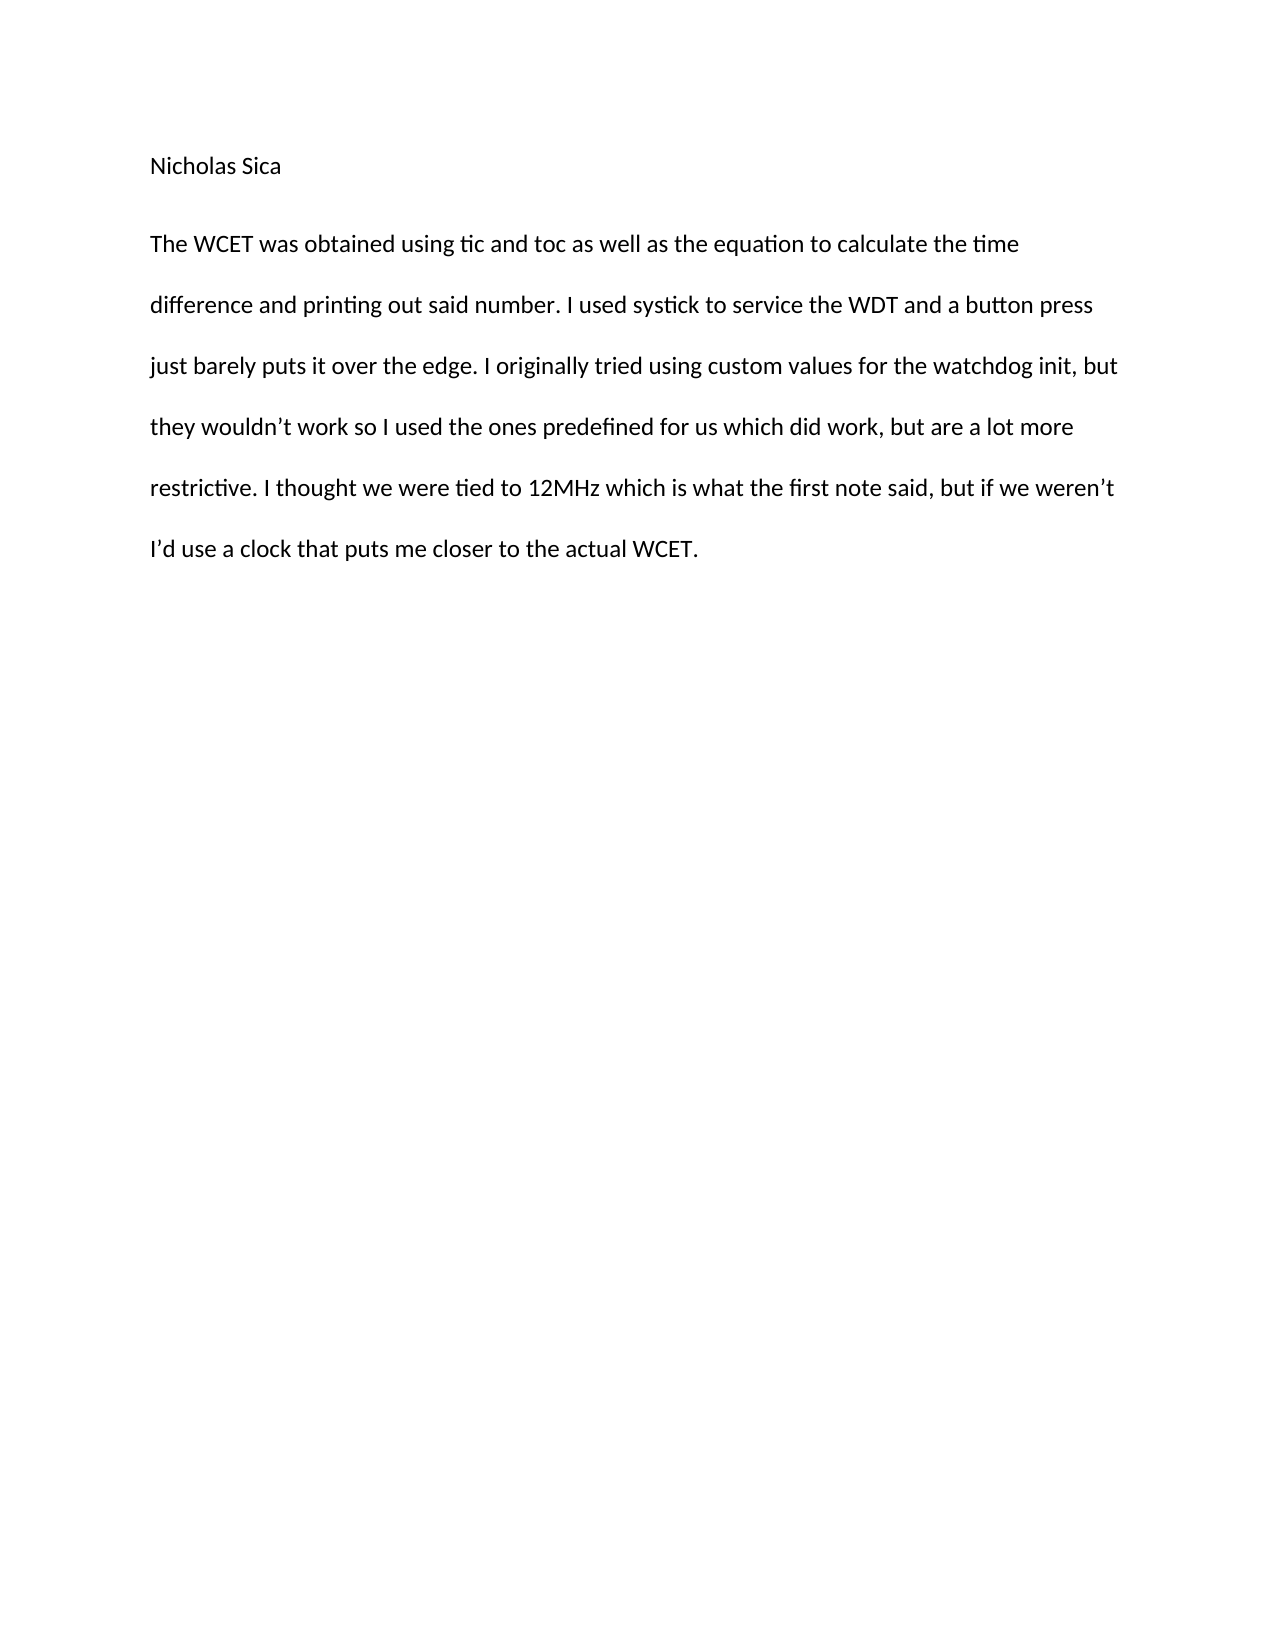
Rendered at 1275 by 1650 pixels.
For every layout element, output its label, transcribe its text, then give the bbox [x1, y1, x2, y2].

text The WCET was obtained using tic and toc as well as the equation to calculate the time difference and printing out said number. I used systick to service the WDT and a button press just barely puts it over the edge. I originally tried using custom values for the watchdog init, but they wouldn’t work so I used the ones predefined for us which did work, but are a lot more restrictive. I thought we were tied to 12MHz which is what the first note said, but if we weren’t I’d use a clock that puts me closer to the actual WCET. [150, 228, 1125, 563]
text Nicholas Sica [150, 150, 1125, 181]
